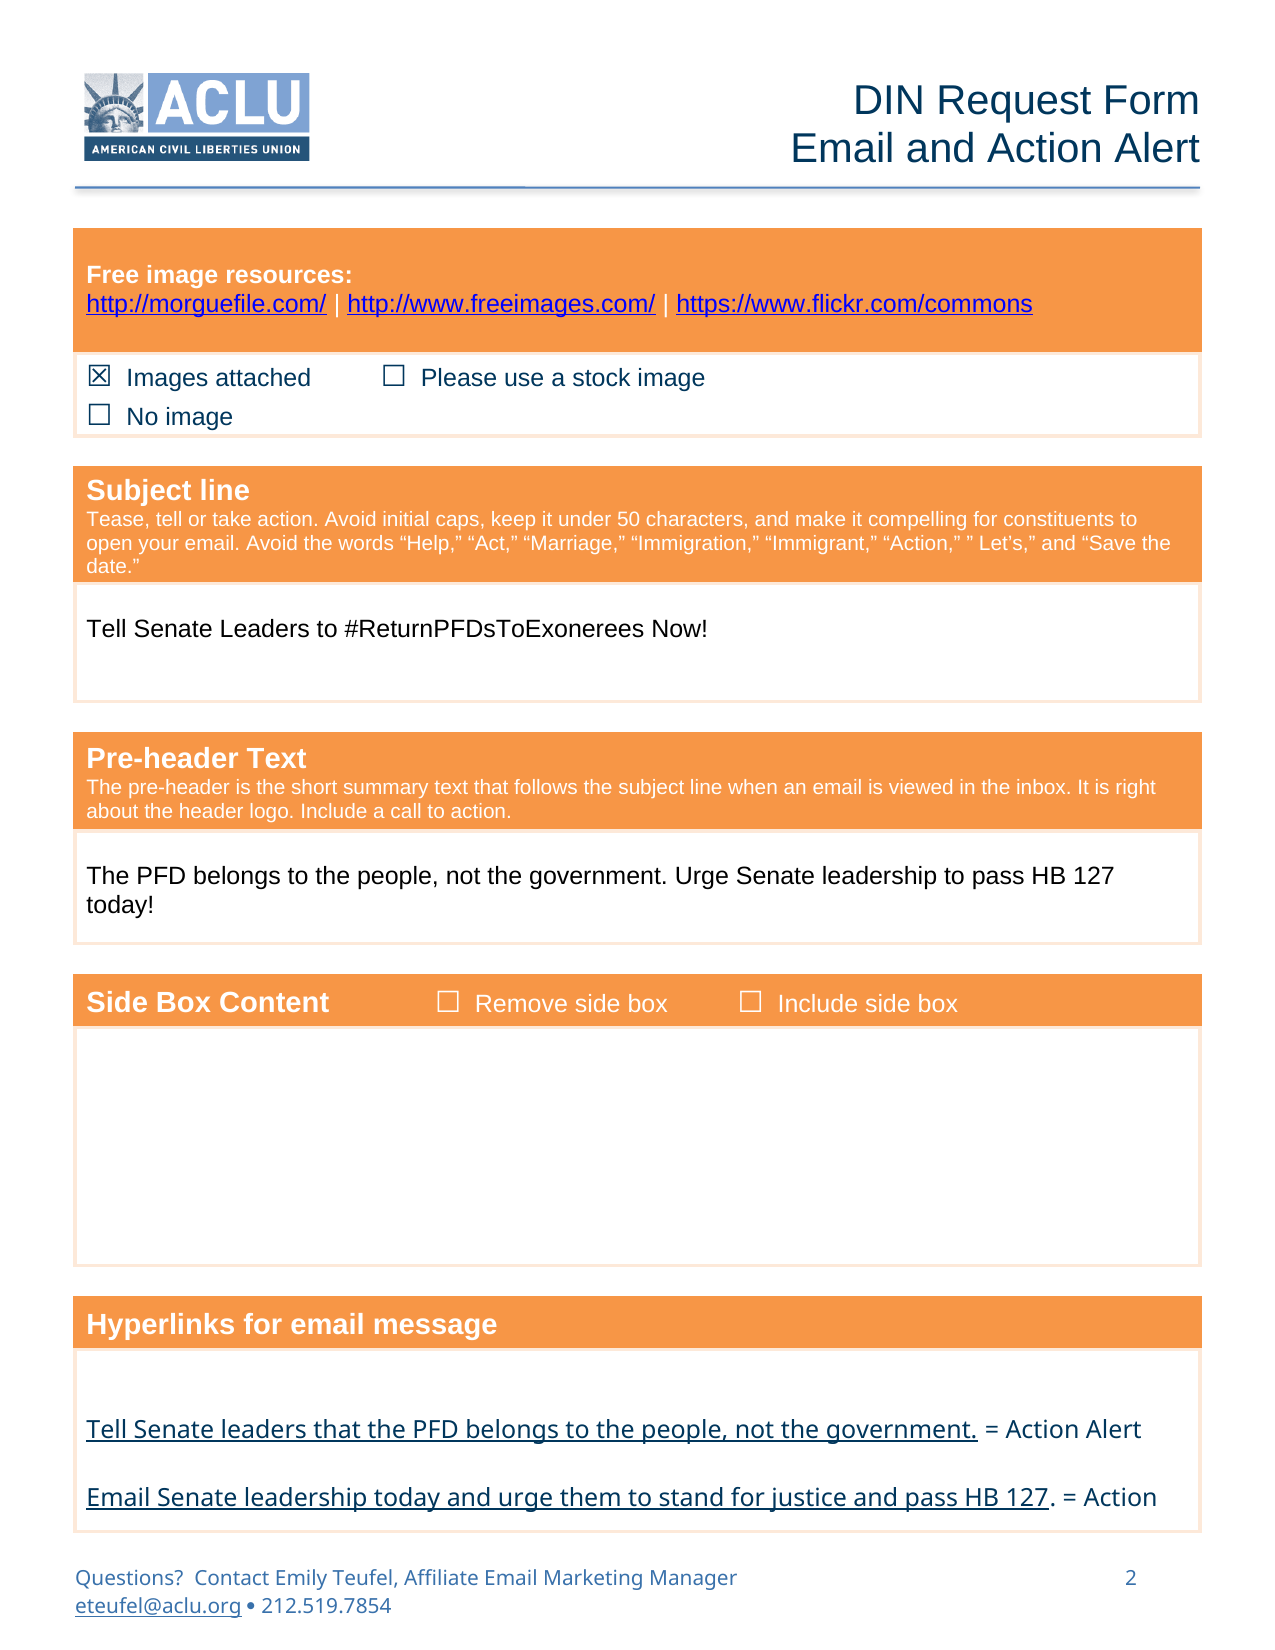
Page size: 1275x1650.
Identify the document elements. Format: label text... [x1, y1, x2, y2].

table_cell Images attached Please use a stock image No image [77, 355, 1198, 434]
table_header Pre-header Text The pre-header is the short summary text that follows the subject line when an email is viewed in the inbox. It is right about the header logo. Include a call to action. [77, 735, 1198, 829]
table_cell Tell Senate Leaders to #ReturnPFDsToExonerees Now! [77, 585, 1198, 700]
picture [84, 73, 310, 161]
table_header Subject line Tease, tell or take action. Avoid initial caps, keep it under 50 characters, and make it compelling for constituents to open your email. Avoid the words “Help,” “Act,” “Marriage,” “Immigration,” “Immigrant,” “Action,” ” Let’s,” and “Save the date.” [77, 469, 1198, 582]
table_cell [77, 1029, 1198, 1264]
table_header Side Box Content Remove side box Include side box [77, 977, 1198, 1026]
table_header Hyperlinks for email message [77, 1299, 1198, 1348]
table_cell The PFD belongs to the people, not the government. Urge Senate leadership to pass HB 127 today! [77, 833, 1198, 942]
